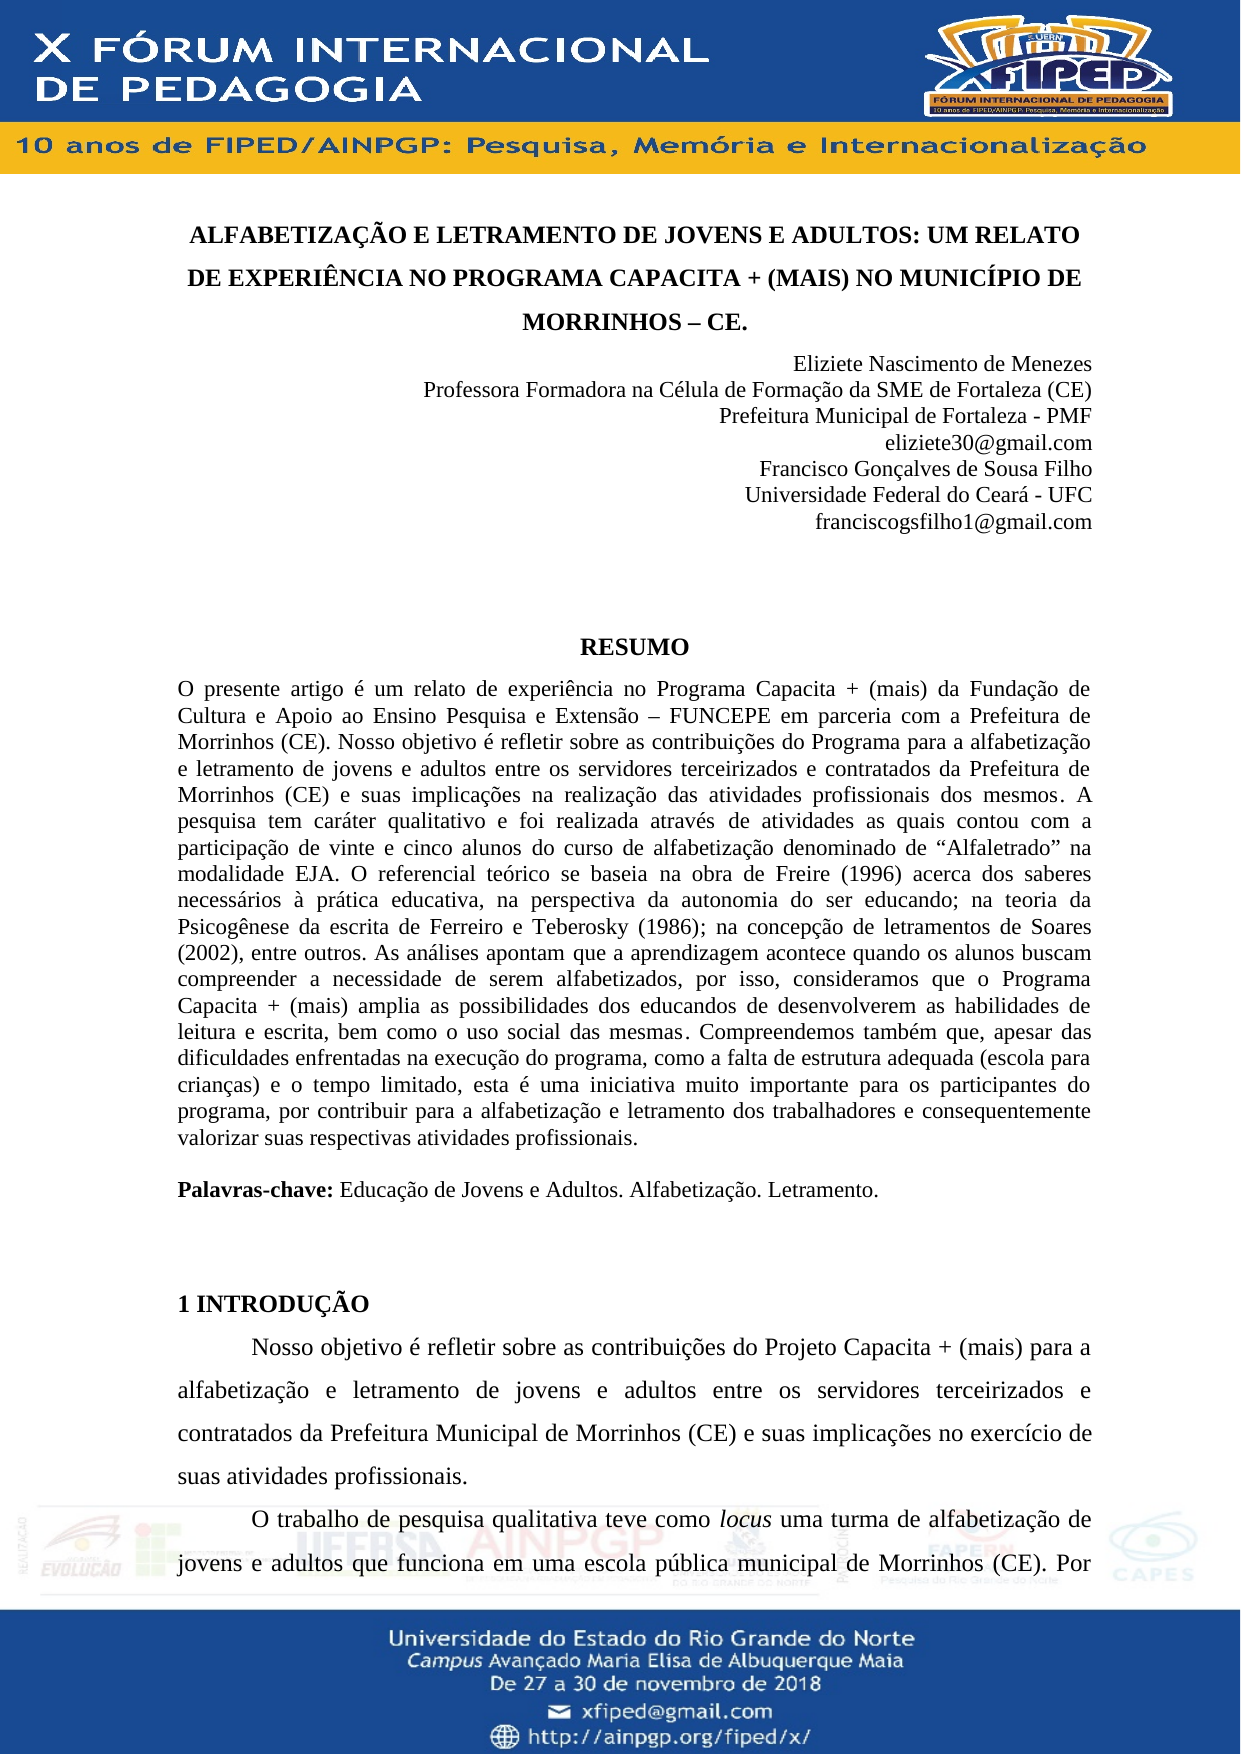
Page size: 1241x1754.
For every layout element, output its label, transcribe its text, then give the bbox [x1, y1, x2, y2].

text Prefeitura Municipal de Fortaleza - PMF [177, 402, 1092, 429]
text Palavras-chave: Educação de Jovens e Adultos. Alfabetização. Letramento. [177, 1176, 1092, 1203]
text eliziete30@gmail.com [177, 429, 1092, 455]
text 1 INTRODUÇÃO [177, 1289, 1092, 1318]
text Eliziete Nascimento de Menezes [177, 350, 1092, 376]
text O presente artigo é um relato de experiência no Programa Capacita + (mais) da Fundação de Cultura e Apoio ao Ensino Pesquisa e Extensão – FUNCEPE em parceria com a Prefeitura de Morrinhos (CE). Nosso objetivo é refletir sobre as contribuições do Programa para a alfabetização e letramento de jovens e adultos entre os servidores terceirizados e contratados da Prefeitura de Morrinhos (CE) e suas implicações na realização das atividades profissionais dos mesmos. A pesquisa tem caráter qualitativo e foi realizada através de atividades as quais contou com a participação de vinte e cinco alunos do curso de alfabetização denominado de “Alfaletrado” na modalidade EJA. O referencial teórico se baseia na obra de Freire (1996) acerca dos saberes necessários à prática educativa, na perspectiva da autonomia do ser educando; na teoria da Psicogênese da escrita de Ferreiro e Teberosky (1986); na concepção de letramentos de Soares (2002), entre outros. As análises apontam que a aprendizagem acontece quando os alunos buscam compreender a necessidade de serem alfabetizados, por isso, consideramos que o Programa Capacita + (mais) amplia as possibilidades dos educandos de desenvolverem as habilidades de leitura e escrita, bem como o uso social das mesmas. Compreendemos também que, apesar das dificuldades enfrentadas na execução do programa, como a falta de estrutura adequada (escola para crianças) e o tempo limitado, esta é uma iniciativa muito importante para os participantes do programa, por contribuir para a alfabetização e letramento dos trabalhadores e consequentemente valorizar suas respectivas atividades profissionais. [177, 676, 1092, 1150]
picture [0, 0, 1241, 174]
text Professora Formadora na Célula de Formação da SME de Fortaleza (CE) [177, 376, 1092, 402]
text ALFABETIZAÇÃO E LETRAMENTO DE JOVENS E ADULTOS: UM RELATO DE EXPERIÊNCIA NO PROGRAMA CAPACITA + (MAIS) NO MUNICÍPIO DE MORRINHOS – CE. [177, 220, 1092, 335]
text Francisco Gonçalves de Sousa Filho [177, 455, 1092, 481]
picture [0, 1484, 1241, 1754]
text franciscogsfilho1@gmail.com [177, 508, 1092, 534]
text Nosso objetivo é refletir sobre as contribuições do Projeto Capacita + (mais) para a alfabetização e letramento de jovens e adultos entre os servidores terceirizados e contratados da Prefeitura Municipal de Morrinhos (CE) e suas implicações no exercício de suas atividades profissionais. [177, 1332, 1092, 1490]
text Universidade Federal do Ceará - UFC [177, 481, 1092, 508]
subtitle RESUMO [177, 632, 1092, 661]
